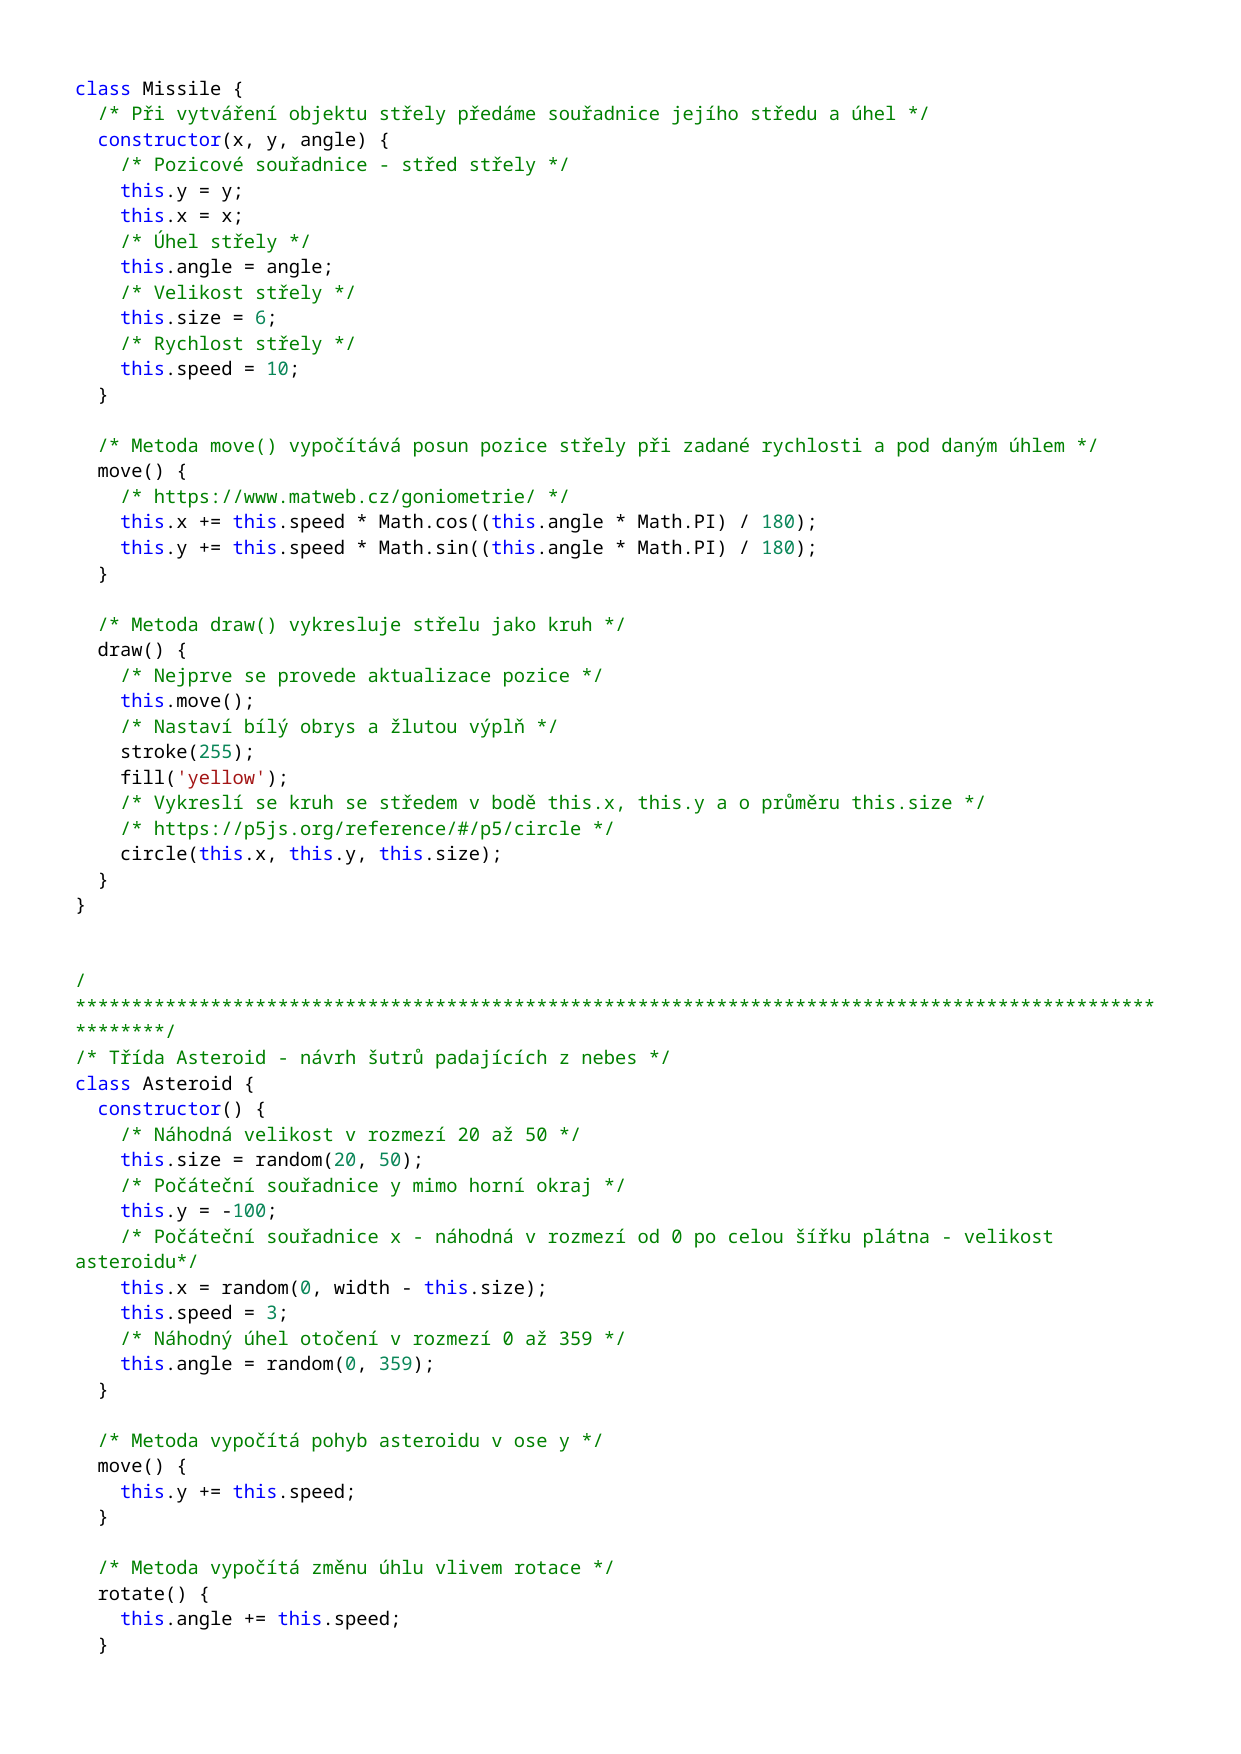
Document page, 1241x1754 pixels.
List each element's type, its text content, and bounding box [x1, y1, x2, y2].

text } [75, 866, 1165, 892]
text fill('yellow'); [75, 764, 1165, 789]
text move() { [75, 1453, 1165, 1478]
text } [75, 892, 1165, 917]
text /* Metoda draw() vykresluje střelu jako kruh */ [75, 611, 1165, 636]
text } [75, 1504, 1165, 1529]
text } [75, 1631, 1165, 1657]
text circle(this.x, this.y, this.size); [75, 841, 1165, 866]
text } [75, 560, 1165, 585]
text /* Počáteční souřadnice y mimo horní okraj */ [75, 1172, 1165, 1197]
text this.angle += this.speed; [75, 1606, 1165, 1631]
text this.x = x; [75, 203, 1165, 228]
text this.size = random(20, 50); [75, 1146, 1165, 1172]
text /* Nejprve se provede aktualizace pozice */ [75, 662, 1165, 687]
text this.angle = random(0, 359); [75, 1351, 1165, 1376]
text rotate() { [75, 1580, 1165, 1606]
text /* Úhel střely */ [75, 228, 1165, 254]
text move() { [75, 458, 1165, 483]
text /* Nastaví bílý obrys a žlutou výplň */ [75, 713, 1165, 738]
text this.move(); [75, 687, 1165, 713]
text this.speed = 10; [75, 356, 1165, 381]
text /* Náhodná velikost v rozmezí 20 až 50 */ [75, 1121, 1165, 1146]
text this.size = 6; [75, 305, 1165, 330]
text this.y += this.speed * Math.sin((this.angle * Math.PI) / 180); [75, 534, 1165, 560]
text this.x = random(0, width - this.size); [75, 1274, 1165, 1299]
text /* Vykreslí se kruh se středem v bodě this.x, this.y a o průměru this.size */ [75, 789, 1165, 815]
text this.angle = angle; [75, 254, 1165, 279]
text /* Metoda move() vypočítává posun pozice střely při zadané rychlosti a pod daným úhlem */ [75, 432, 1165, 458]
text /* Třída Asteroid - návrh šutrů padajících z nebes */ [75, 1044, 1165, 1070]
text this.speed = 3; [75, 1299, 1165, 1325]
text /* Pozicové souřadnice - střed střely */ [75, 152, 1165, 177]
text /* Rychlost střely */ [75, 330, 1165, 356]
text this.x += this.speed * Math.cos((this.angle * Math.PI) / 180); [75, 509, 1165, 534]
text /* Metoda vypočítá pohyb asteroidu v ose y */ [75, 1427, 1165, 1453]
text /* Počáteční souřadnice x - náhodná v rozmezí od 0 po celou šířku plátna - velikost asteroidu*/ [75, 1223, 1165, 1274]
text /********************************************************************************************************/ [75, 968, 1165, 1044]
text constructor(x, y, angle) { [75, 126, 1165, 152]
text /* https://www.matweb.cz/goniometrie/ */ [75, 483, 1165, 509]
text /* Velikost střely */ [75, 279, 1165, 305]
text class Missile { [75, 75, 1165, 101]
text this.y += this.speed; [75, 1478, 1165, 1504]
text stroke(255); [75, 738, 1165, 764]
text /* https://p5js.org/reference/#/p5/circle */ [75, 815, 1165, 841]
text this.y = y; [75, 177, 1165, 203]
text this.y = -100; [75, 1197, 1165, 1223]
text draw() { [75, 636, 1165, 662]
text } [75, 381, 1165, 407]
text /* Náhodný úhel otočení v rozmezí 0 až 359 */ [75, 1325, 1165, 1351]
text } [75, 1376, 1165, 1402]
text constructor() { [75, 1095, 1165, 1121]
text /* Při vytváření objektu střely předáme souřadnice jejího středu a úhel */ [75, 101, 1165, 126]
text class Asteroid { [75, 1070, 1165, 1095]
text /* Metoda vypočítá změnu úhlu vlivem rotace */ [75, 1555, 1165, 1580]
